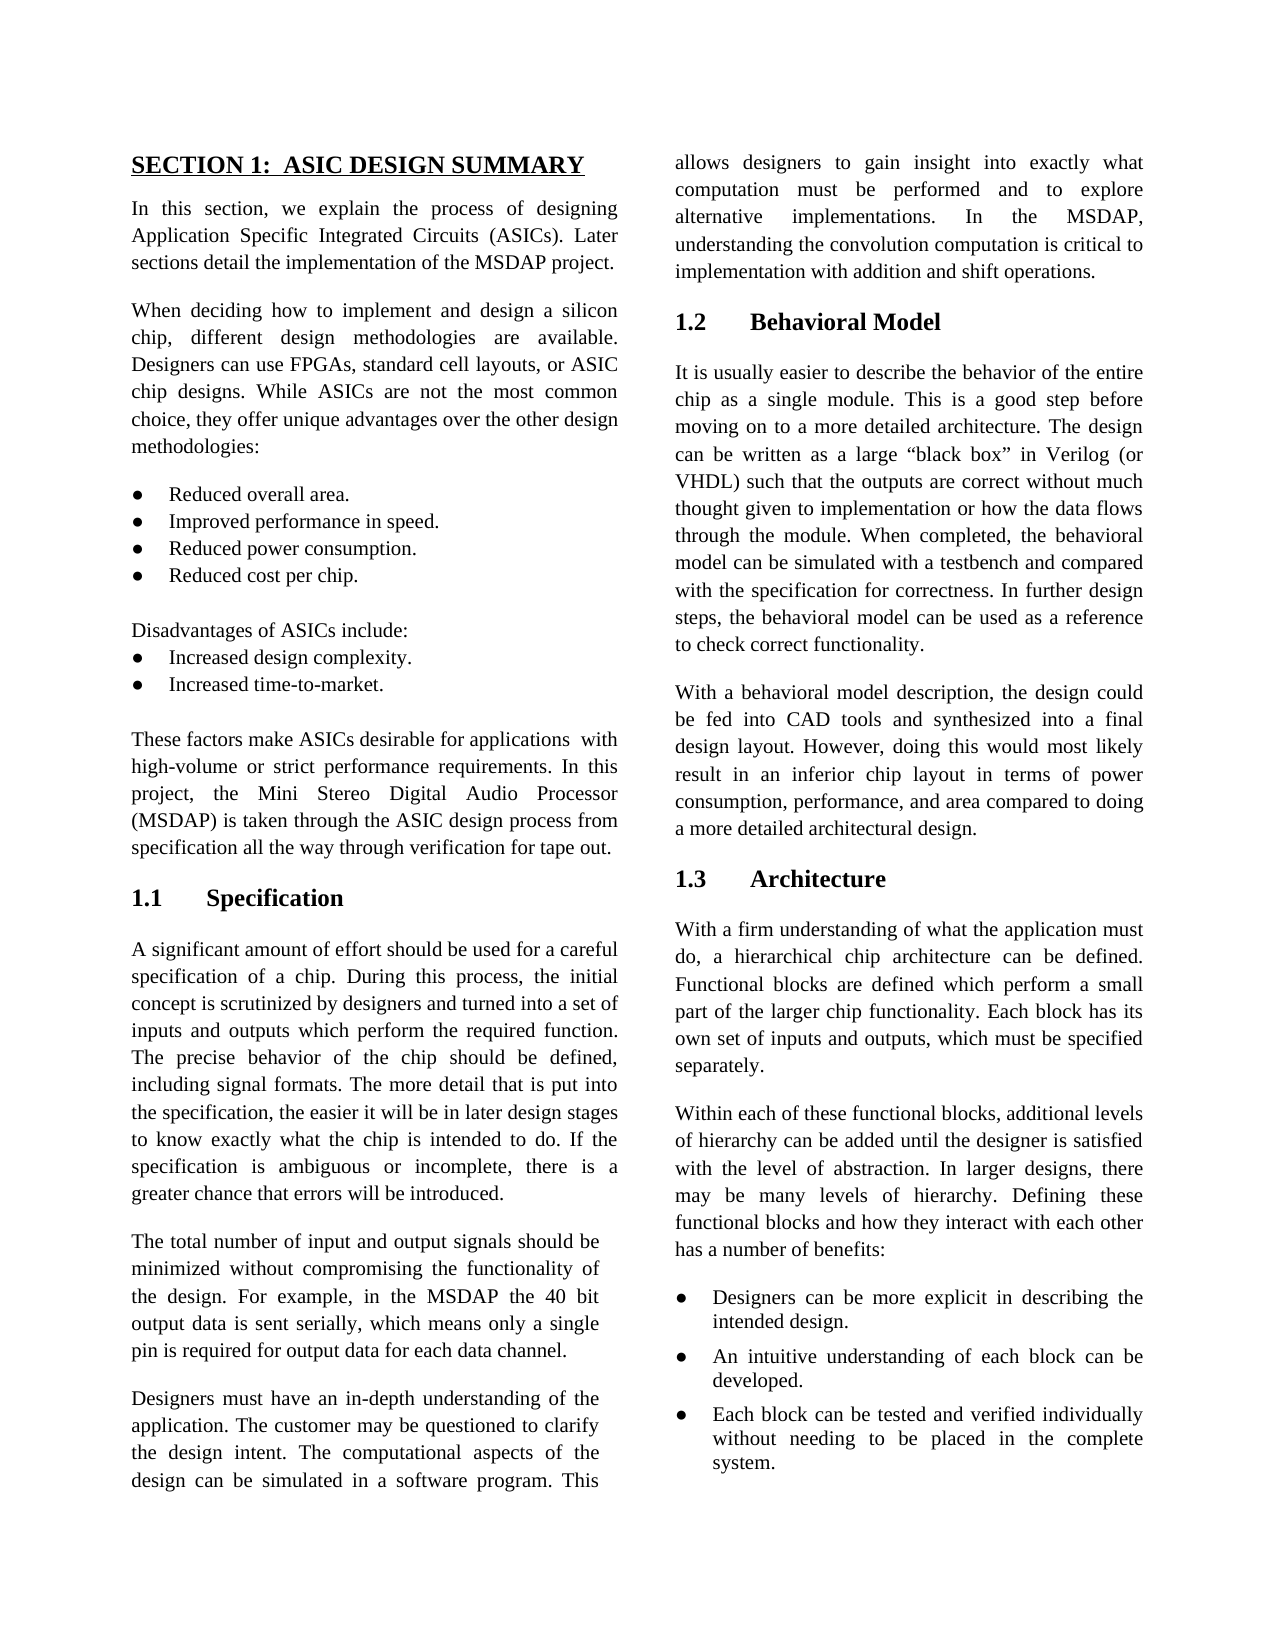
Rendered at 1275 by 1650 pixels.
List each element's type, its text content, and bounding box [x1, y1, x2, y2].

list Improved performance in speed. [131, 509, 619, 533]
text When deciding how to implement and design a silicon chip, different design methodologies are available. Designers can use FPGAs, standard cell layouts, or ASIC chip designs. While ASICs are not the most common choice, they offer unique advantages over the other design methodologies: [131, 298, 619, 458]
text These factors make ASICs desirable for applications with high-volume or strict performance requirements. In this project, the Mini Stereo Digital Audio Processor (MSDAP) is taken through the ASIC design process from specification all the way through verification for tape out. [131, 726, 619, 859]
list Increased design complexity. [131, 645, 619, 669]
subtitle 1.2 Behavioral Model [675, 307, 1144, 336]
list Each block can be tested and verified individually without needing to be placed in the complete system. [675, 1402, 1144, 1474]
text In this section, we explain the process of designing Application Specific Integrated Circuits (ASICs). Later sections detail the implementation of the MSDAP project. [131, 195, 619, 274]
text Within each of these functional blocks, additional levels of hierarchy can be added until the designer is satisfied with the level of abstraction. In larger designs, there may be many levels of hierarchy. Defining these functional blocks and how they interact with each other has a number of benefits: [675, 1101, 1144, 1261]
list Reduced overall area. [131, 482, 619, 506]
text It is usually easier to describe the behavior of the entire chip as a single module. This is a good step before moving on to a more detailed architecture. The design can be written as a large “black box” in Verilog (or VHDL) such that the outputs are correct without much thought given to implementation or how the data flows through the module. When completed, the behavioral model can be simulated with a testbench and compared with the specification for correctness. In further design steps, the behavioral model can be used as a reference to check correct functionality. [675, 360, 1144, 656]
list Reduced cost per chip. [131, 563, 619, 587]
text Designers must have an in-depth understanding of the application. The customer may be questioned to clarify the design intent. The computational aspects of the design can be simulated in a software program. This allows designers to gain insight into exactly what computation must be performed and to explore alternative implementations. In the MSDAP, understanding the convolution computation is critical to implementation with addition and shift operations. [675, 150, 1144, 283]
list Reduced power consumption. [131, 536, 619, 560]
text With a behavioral model description, the design could be fed into CAD tools and synthesized into a final design layout. However, doing this would most likely result in an inferior chip layout in terms of power consumption, performance, and area compared to doing a more detailed architectural design. [675, 680, 1144, 840]
subtitle 1.1 Specification [131, 883, 619, 912]
text The total number of input and output signals should be minimized without compromising the functionality of the design. For example, in the MSDAP the 40 bit output data is sent serially, which means only a single pin is required for output data for each data channel. [131, 1229, 600, 1362]
subtitle 1.3 Architecture [675, 864, 1144, 893]
list Increased time-to-market. [131, 672, 619, 696]
list Designers can be more explicit in describing the intended design. [675, 1285, 1144, 1333]
text Disadvantages of ASICs include: [131, 618, 619, 642]
text Designers must have an in-depth understanding of the application. The customer may be questioned to clarify the design intent. The computational aspects of the design can be simulated in a software program. This allows designers to gain insight into exactly what computation must be performed and to explore alternative implementations. In the MSDAP, understanding the convolution computation is critical to implementation with addition and shift operations. [131, 1386, 600, 1492]
list An intuitive understanding of each block can be developed. [675, 1343, 1144, 1392]
subtitle SECTION 1: ASIC DESIGN SUMMARY [131, 150, 619, 179]
text With a firm understanding of what the application must do, a hierarchical chip architecture can be defined. Functional blocks are defined which perform a small part of the larger chip functionality. Each block has its own set of inputs and outputs, which must be specified separately. [675, 917, 1144, 1077]
text A significant amount of effort should be used for a careful specification of a chip. During this process, the initial concept is scrutinized by designers and turned into a set of inputs and outputs which perform the required function. The precise behavior of the chip should be defined, including signal formats. The more detail that is put into the specification, the easier it will be in later design stages to know exactly what the chip is intended to do. If the specification is ambiguous or incomplete, there is a greater chance that errors will be introduced. [131, 936, 619, 1205]
